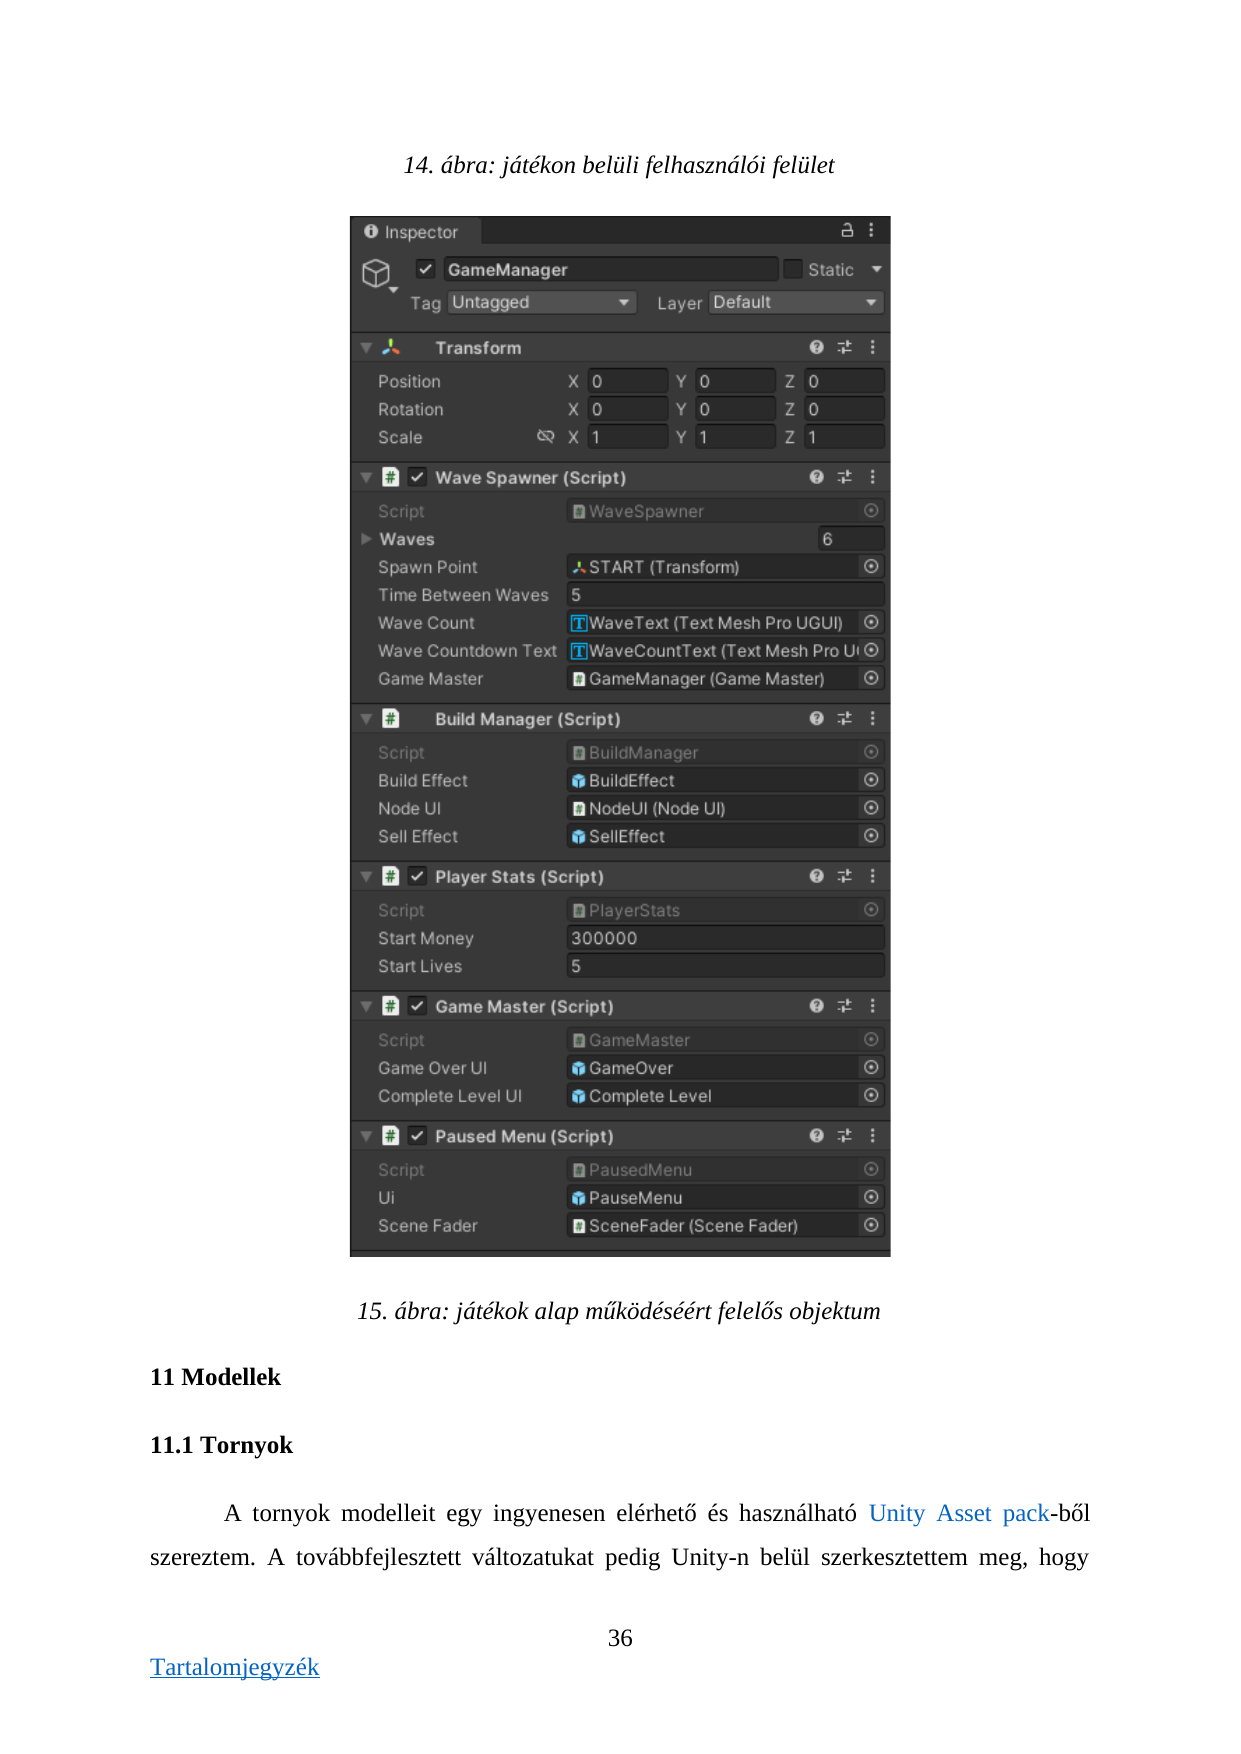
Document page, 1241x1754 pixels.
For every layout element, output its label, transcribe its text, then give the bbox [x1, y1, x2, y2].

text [150, 1498, 1090, 1570]
picture [349, 216, 891, 1257]
text 15. ábra: játékok alap működéséért felelős objektum [150, 1296, 1090, 1325]
subtitle 11 Modellek [150, 1362, 1090, 1391]
subtitle 11.1 Tornyok [150, 1430, 1090, 1459]
text 14. ábra: játékon belüli felhasználói felület [150, 150, 1090, 179]
